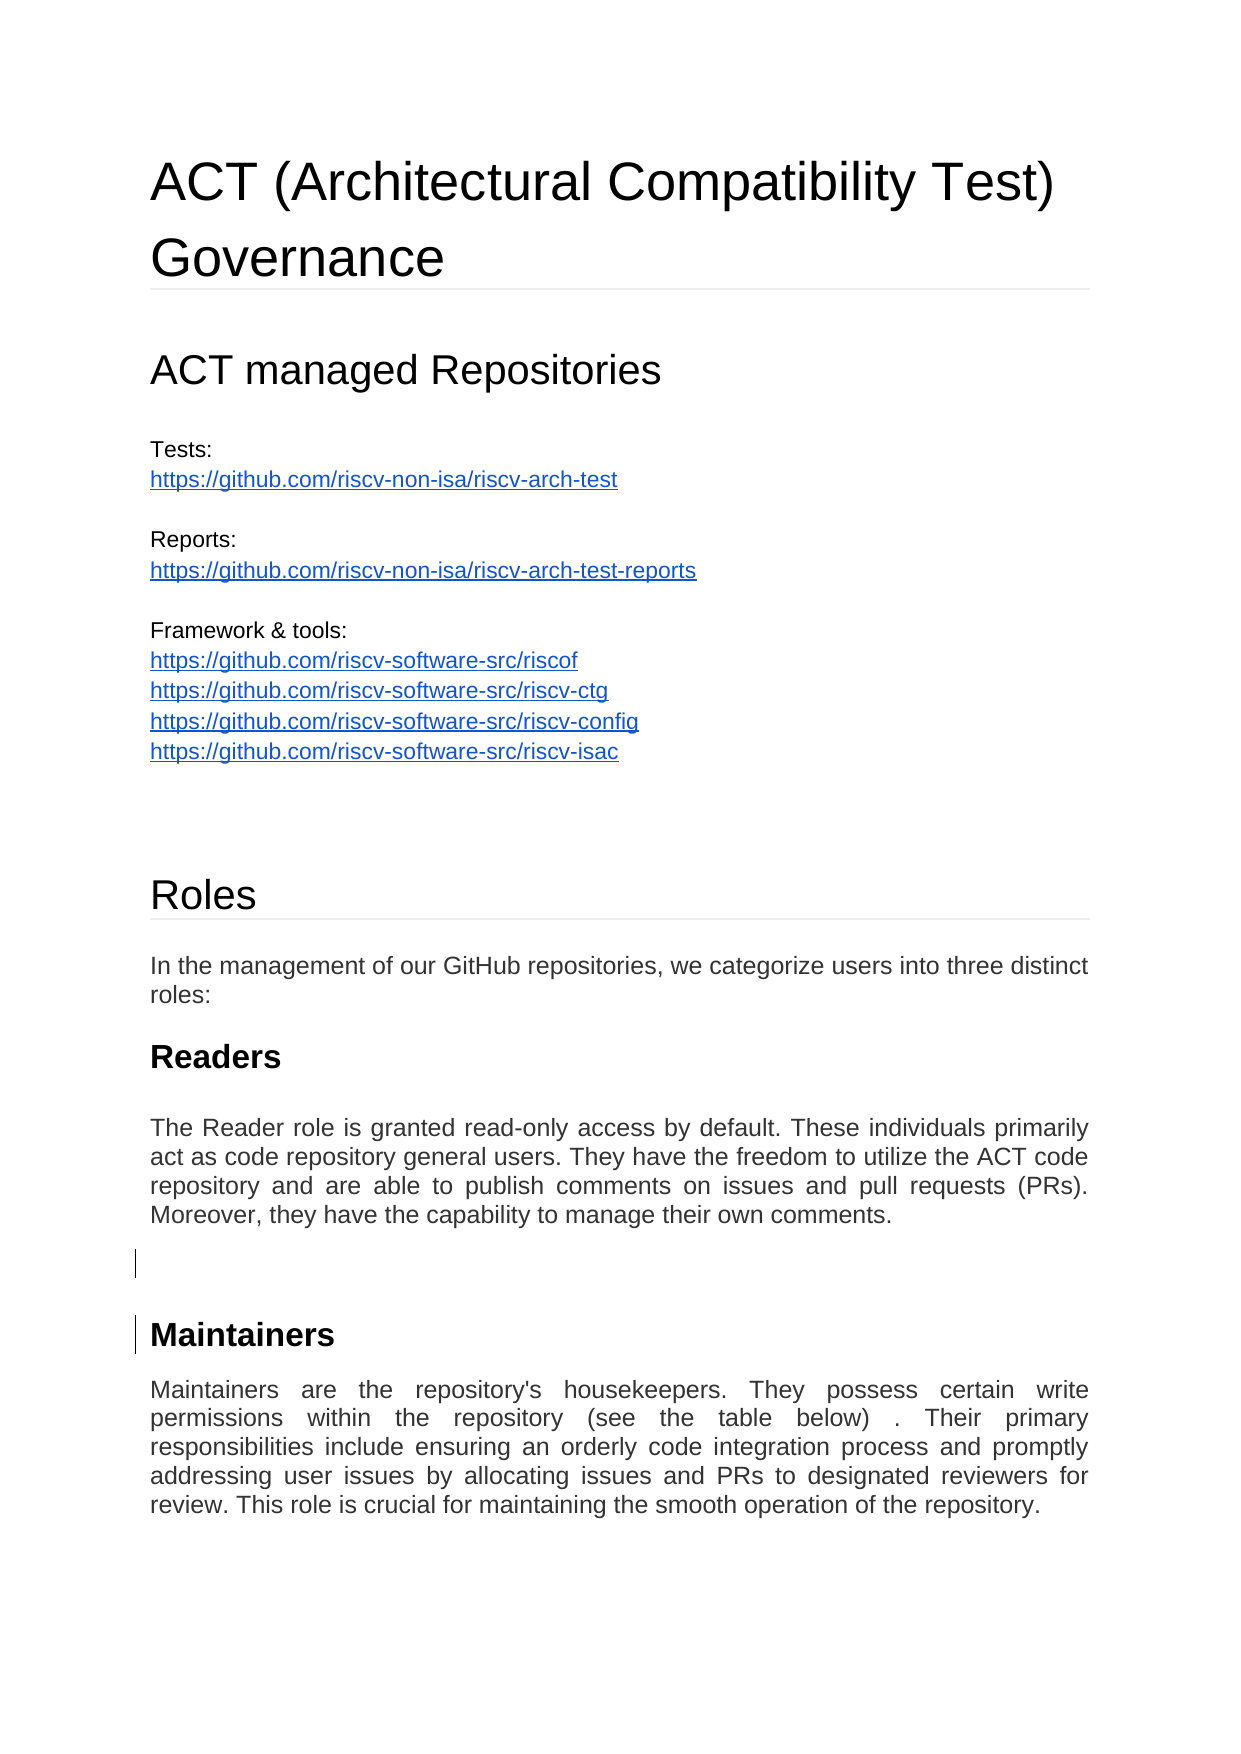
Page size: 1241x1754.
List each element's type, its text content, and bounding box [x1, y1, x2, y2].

text The Reader role is granted read-only access by default. These individuals primarily act as code repository general users. They have the freedom to utilize the ACT code repository and are able to publish comments on issues and pull requests (PRs). Moreover, they have the capability to manage their own comments. [150, 1113, 1090, 1228]
text https://github.com/riscv-software-src/riscv-isac [150, 738, 1090, 764]
text https://github.com/riscv-non-isa/riscv-arch-test [150, 466, 1090, 492]
subtitle Roles [150, 870, 1090, 918]
text https://github.com/riscv-non-isa/riscv-arch-test-reports [150, 557, 1090, 583]
subtitle Readers [150, 1038, 1090, 1076]
subtitle Maintainers [150, 1315, 1090, 1354]
text https://github.com/riscv-software-src/riscof [150, 647, 1090, 673]
text Reports: [150, 526, 1090, 553]
text https://github.com/riscv-software-src/riscv-ctg [150, 677, 1090, 704]
subtitle ACT managed Repositories [150, 345, 1090, 393]
text In the management of our GitHub repositories, we categorize users into three distinct roles: [150, 951, 1090, 1008]
text https://github.com/riscv-software-src/riscv-config [150, 708, 1090, 734]
text Framework & tools: [150, 617, 1090, 643]
text Tests: [150, 436, 1090, 462]
title ACT (Architectural Compatibility Test) Governance [150, 150, 1090, 288]
text Maintainers are the repository's housekeepers. They possess certain write permissions within the repository (see the table below) . Their primary responsibilities include ensuring an orderly code integration process and promptly addressing user issues by allocating issues and PRs to designated reviewers for review. This role is crucial for maintaining the smooth operation of the repository. [150, 1375, 1090, 1518]
